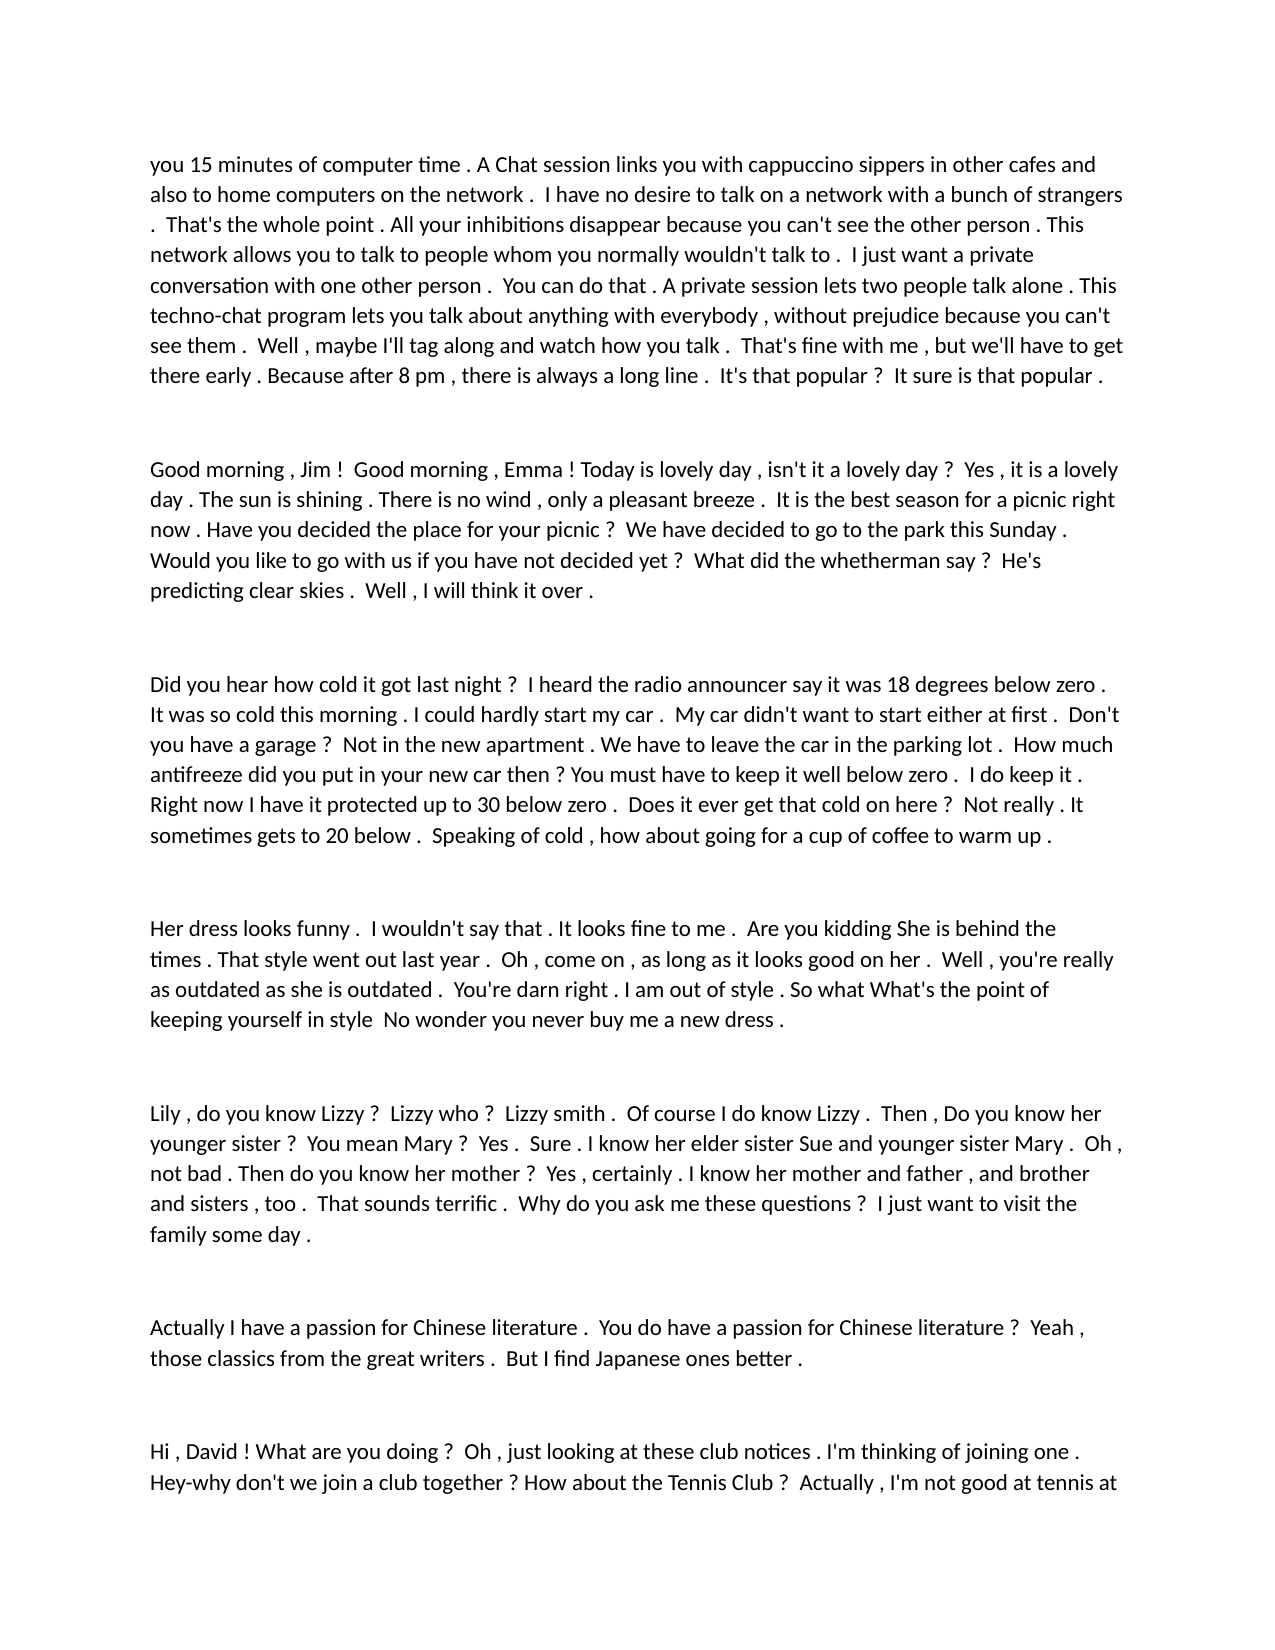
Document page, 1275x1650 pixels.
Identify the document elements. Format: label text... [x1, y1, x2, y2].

text Did you hear how cold it got last night ? I heard the radio announcer say it was 18 degrees below zero . It was so cold this morning . I could hardly start my car . My car didn't want to start either at first . Don't you have a garage ? Not in the new apartment . We have to leave the car in the parking lot . How much antifreeze did you put in your new car then ? You must have to keep it well below zero . I do keep it . Right now I have it protected up to 30 below zero . Does it ever get that cold on here ? Not really . It sometimes gets to 20 below . Speaking of cold , how about going for a cup of coffee to warm up . [150, 670, 1125, 849]
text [150, 150, 1125, 389]
text Her dress looks funny . I wouldn't say that . It looks fine to me . Are you kidding She is behind the times . That style went out last year . Oh , come on , as long as it looks good on her . Well , you're really as outdated as she is outdated . You're darn right . I am out of style . So what What's the point of keeping yourself in style No wonder you never buy me a new dress . [150, 914, 1125, 1033]
text Lily , do you know Lizzy ? Lizzy who ? Lizzy smith . Of course I do know Lizzy . Then , Do you know her younger sister ? You mean Mary ? Yes . Sure . I know her elder sister Sue and younger sister Mary . Oh , not bad . Then do you know her mother ? Yes , certainly . I know her mother and father , and brother and sisters , too . That sounds terrific . Why do you ask me these questions ? I just want to visit the family some day . [150, 1099, 1125, 1248]
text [150, 1437, 1125, 1496]
text Good morning , Jim ! Good morning , Emma ! Today is lovely day , isn't it a lovely day ? Yes , it is a lovely day . The sun is shining . There is no wind , only a pleasant breeze . It is the best season for a picnic right now . Have you decided the place for your picnic ? We have decided to go to the park this Sunday . Would you like to go with us if you have not decided yet ? What did the whetherman say ? He's predicting clear skies . Well , I will think it over . [150, 455, 1125, 604]
text Actually I have a passion for Chinese literature . You do have a passion for Chinese literature ? Yeah , those classics from the great writers . But I find Japanese ones better . [150, 1313, 1125, 1372]
